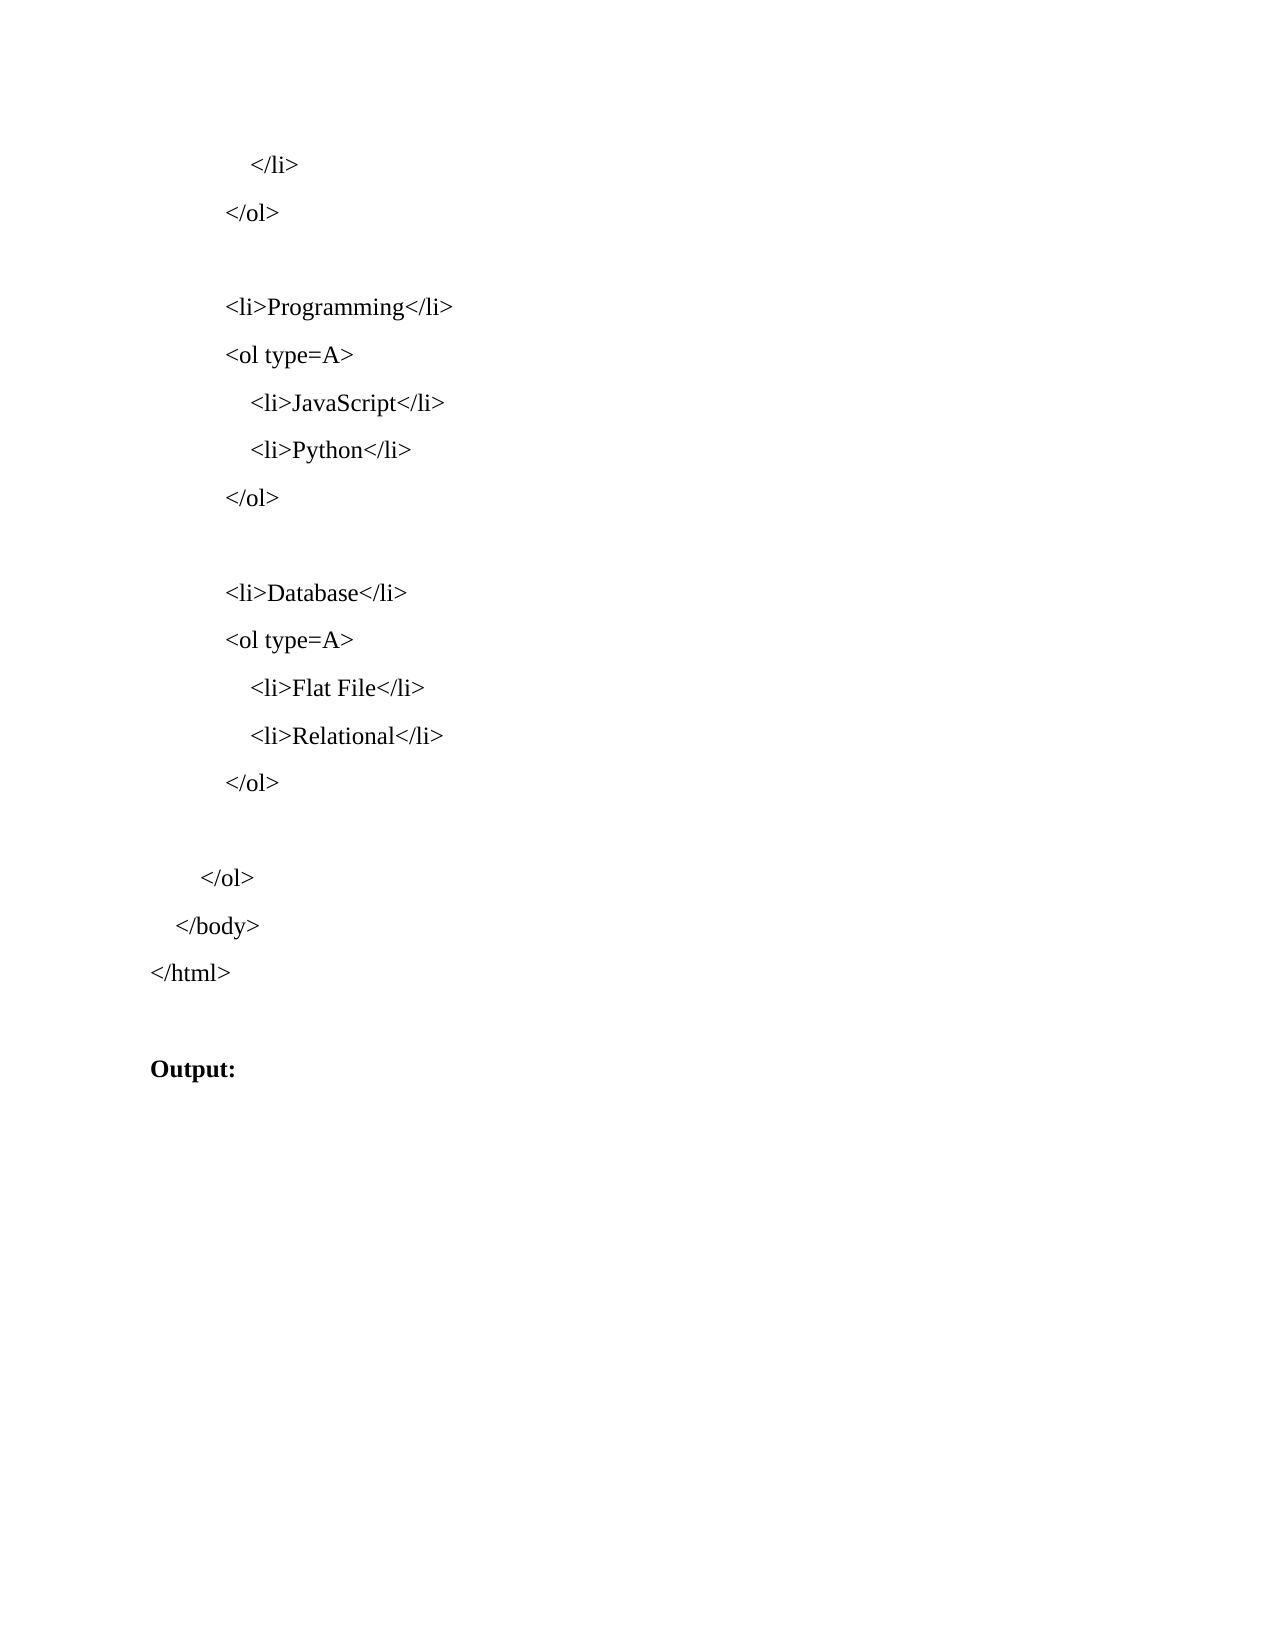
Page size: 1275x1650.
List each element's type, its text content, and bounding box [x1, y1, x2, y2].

text </li> [150, 150, 1125, 179]
text <li>JavaScript</li> [150, 388, 1125, 416]
text <li>Programming</li> [150, 292, 1125, 321]
text Output: [150, 1054, 1125, 1083]
text <li>Relational</li> [150, 721, 1125, 749]
text <ol type=A> [150, 625, 1125, 654]
text </body> [150, 911, 1125, 939]
text </ol> [150, 768, 1125, 797]
text </ol> [150, 483, 1125, 512]
text <li>Flat File</li> [150, 673, 1125, 702]
text </html> [150, 958, 1125, 987]
text <li>Python</li> [150, 435, 1125, 464]
text </ol> [150, 863, 1125, 892]
text </ol> [150, 198, 1125, 226]
text <li>Database</li> [150, 578, 1125, 606]
text <ol type=A> [150, 340, 1125, 369]
